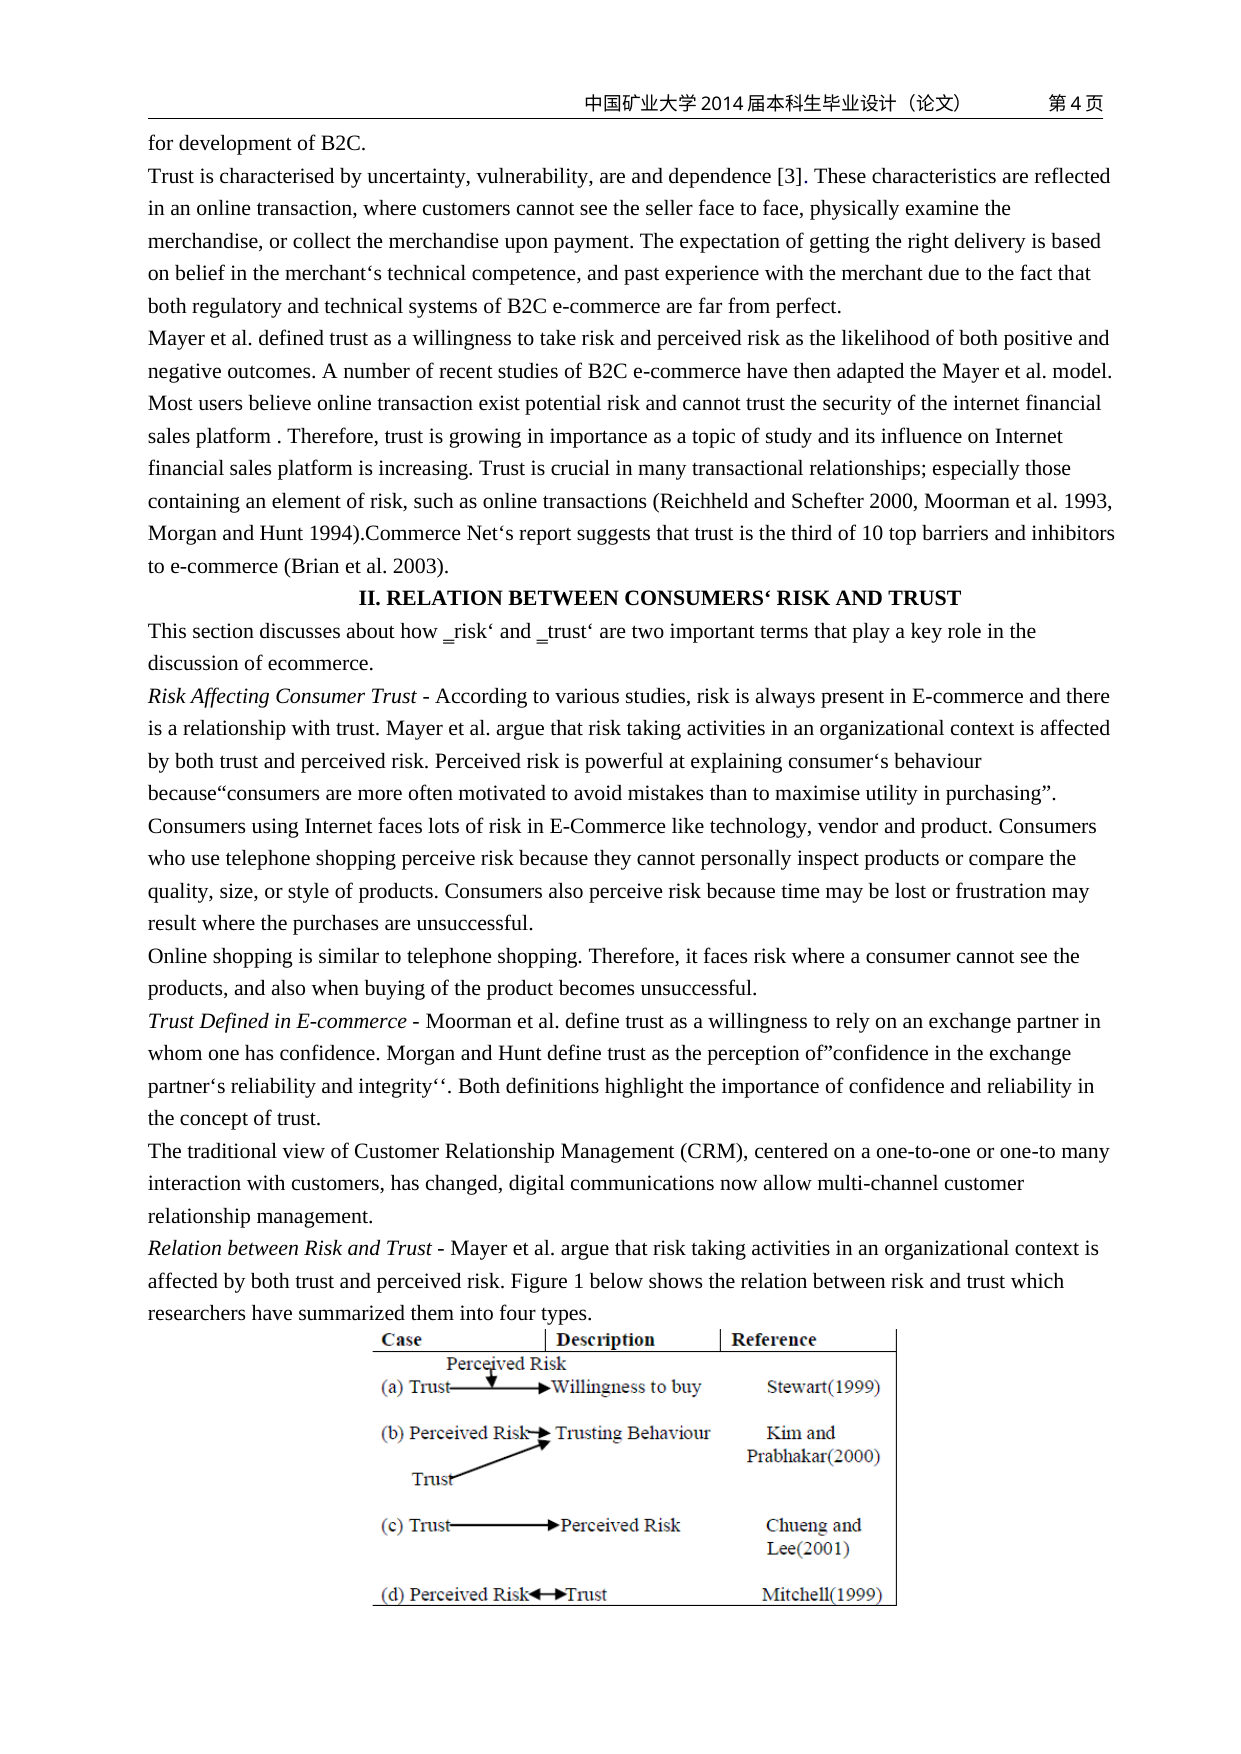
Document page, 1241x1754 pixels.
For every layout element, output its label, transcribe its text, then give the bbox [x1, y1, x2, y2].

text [148, 127, 1122, 159]
text II. RELATION BETWEEN CONSUMERS‘ RISK AND TRUST [148, 582, 1122, 614]
picture [372, 1329, 898, 1606]
text Mayer et al. defined trust as a willingness to take risk and perceived risk as the likelihood of both positive and negative outcomes. A number of recent studies of B2C e-commerce have then adapted the Mayer et al. model. [148, 322, 1122, 387]
text Consumers using Internet faces lots of risk in E-Commerce like technology, vendor and product. Consumers who use telephone shopping perceive risk because they cannot personally inspect products or compare the quality, size, or style of products. Consumers also perceive risk because time may be lost or frustration may result where the purchases are unsuccessful. [148, 809, 1122, 939]
text Risk Affecting Consumer Trust - According to various studies, risk is always present in E-commerce and there is a relationship with trust. Mayer et al. argue that risk taking activities in an organizational context is affected by both trust and perceived risk. Perceived risk is powerful at explaining consumer‘s behaviour because“consumers are more often motivated to avoid mistakes than to maximise utility in purchasing”. [148, 679, 1122, 809]
text Trust Defined in E-commerce - Moorman et al. define trust as a willingness to rely on an exchange partner in whom one has confidence. Morgan and Hunt define trust as the perception of”confidence in the exchange partner‘s reliability and integrity‘‘. Both definitions highlight the importance of confidence and reliability in the concept of trust. [148, 1004, 1122, 1134]
text Relation between Risk and Trust - Mayer et al. argue that risk taking activities in an organizational context is affected by both trust and perceived risk. Figure 1 below shows the relation between risk and trust which researchers have summarized them into four types. [148, 1232, 1122, 1329]
text Trust is characterised by uncertainty, vulnerability, are and dependence [3]. These characteristics are reflected in an online transaction, where customers cannot see the seller face to face, physically examine the merchandise, or collect the merchandise upon payment. The expectation of getting the right delivery is based on belief in the merchant‘s technical competence, and past experience with the merchant due to the fact that both regulatory and technical systems of B2C e-commerce are far from perfect. [148, 159, 1122, 322]
text Online shopping is similar to telephone shopping. Therefore, it faces risk where a consumer cannot see the products, and also when buying of the product becomes unsuccessful. [148, 939, 1122, 1004]
text Most users believe online transaction exist potential risk and cannot trust the security of the internet financial sales platform . Therefore, trust is growing in importance as a topic of study and its influence on Internet financial sales platform is increasing. Trust is crucial in many transactional relationships; especially those containing an element of risk, such as online transactions (Reichheld and Schefter 2000, Moorman et al. 1993, Morgan and Hunt 1994).Commerce Net‘s report suggests that trust is the third of 10 top barriers and inhibitors to e-commerce (Brian et al. 2003). [148, 387, 1122, 582]
text The traditional view of Customer Relationship Management (CRM), centered on a one-to-one or one-to many interaction with customers, has changed, digital communications now allow multi-channel customer relationship management. [148, 1134, 1122, 1232]
text This section discusses about how ‗risk‘ and ‗trust‘ are two important terms that play a key role in the discussion of ecommerce. [148, 614, 1122, 679]
